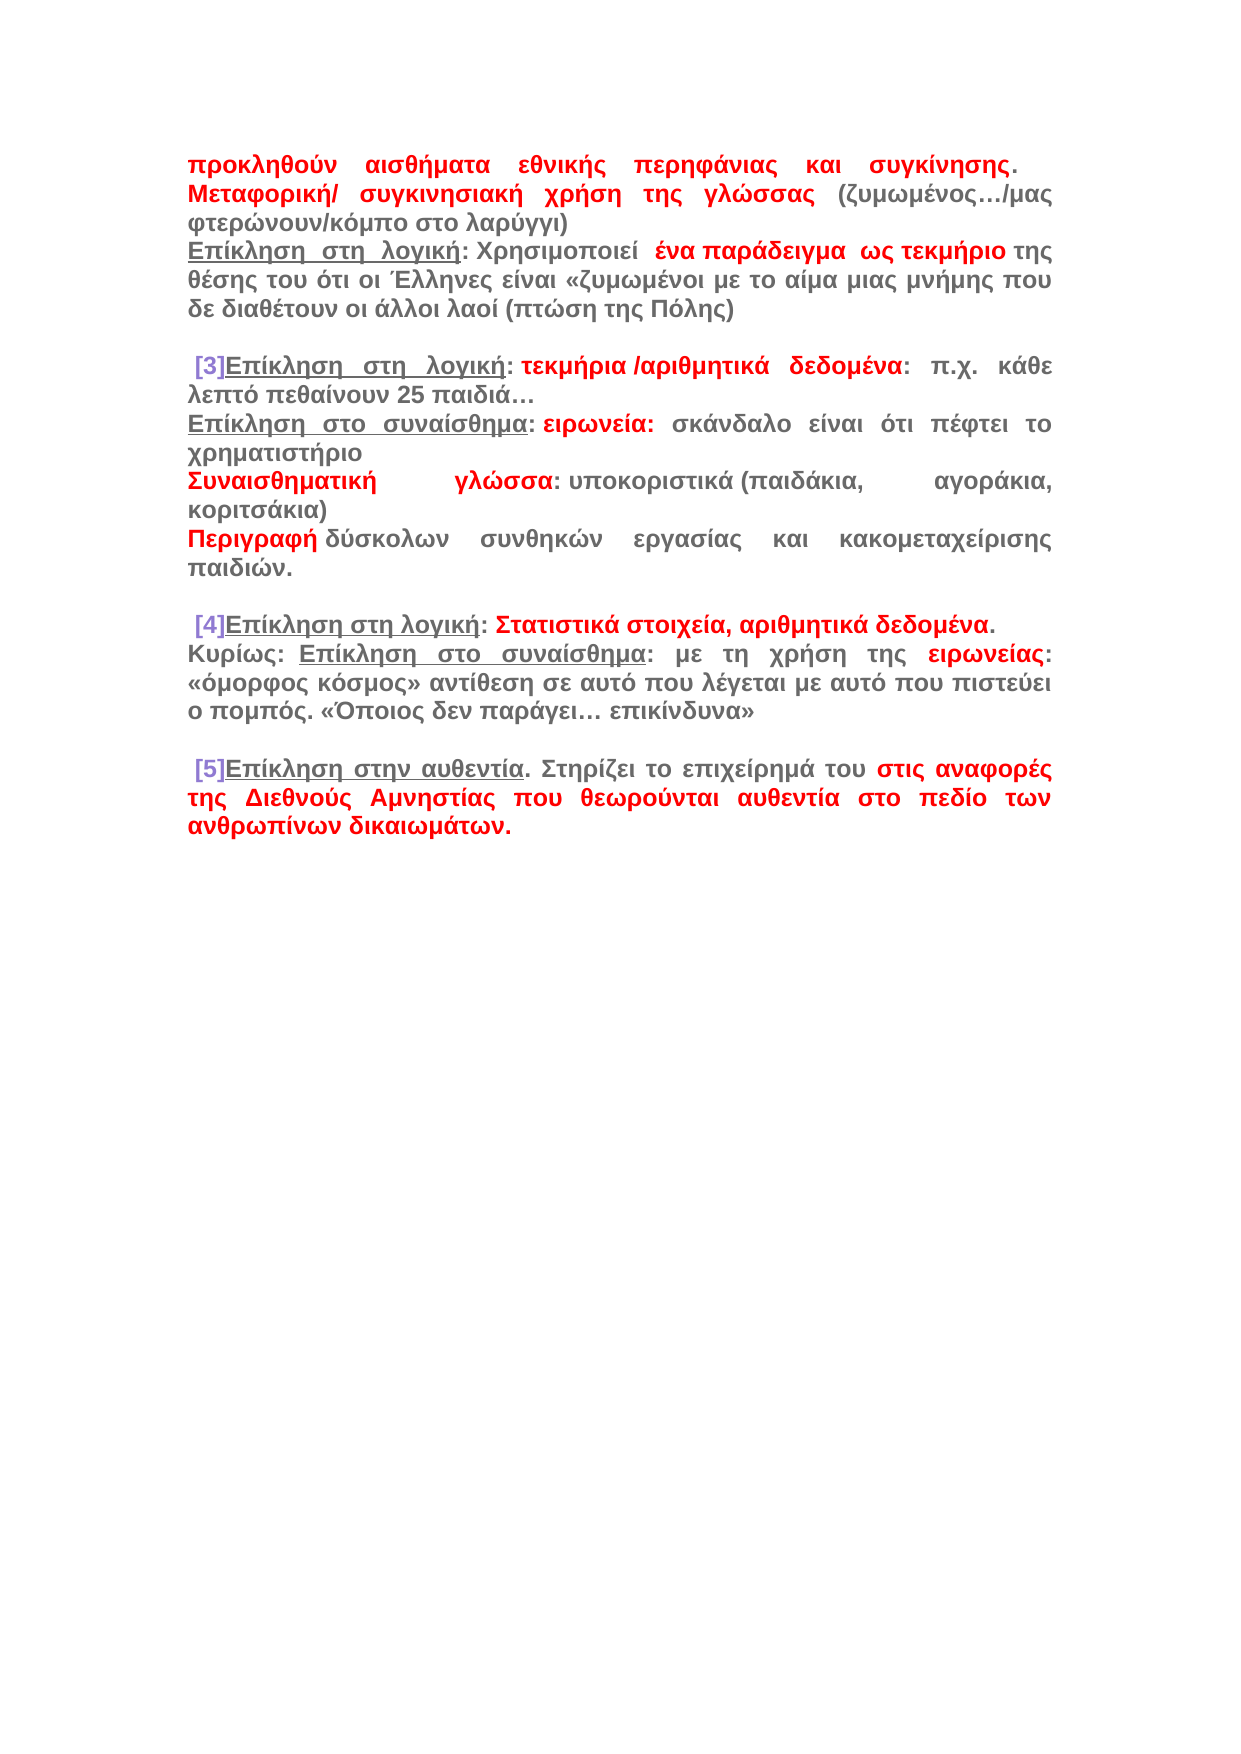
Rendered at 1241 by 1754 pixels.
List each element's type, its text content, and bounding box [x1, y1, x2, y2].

text Επίκληση στο συναίσθημα: ειρωνεία: σκάνδαλο είναι ότι πέφτει το χρηματιστήριο [187, 409, 1053, 466]
text [5]Επίκληση στην αυθεντία. Στηρίζει το επιχείρημά του στις αναφορές της Διεθνούς Αμνηστίας που θεωρούνται αυθεντία στο πεδίο των ανθρωπίνων δικαιωμάτων. [187, 754, 1053, 840]
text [187, 150, 1053, 236]
text Συναισθηματική γλώσσα: υποκοριστικά (παιδάκια, αγοράκια, κοριτσάκια) [187, 466, 1053, 524]
text Περιγραφή δύσκολων συνθηκών εργασίας και κακομεταχείρισης παιδιών. [187, 524, 1053, 581]
text [3]Επίκληση στη λογική: τεκμήρια /αριθμητικά δεδομένα: π.χ. κάθε λεπτό πεθαίνουν 25 παιδιά… [187, 351, 1053, 409]
text [4]Επίκληση στη λογική: Στατιστικά στοιχεία, αριθμητικά δεδομένα. [187, 610, 1053, 639]
text Επίκληση στη λογική: Χρησιμοποιεί ένα παράδειγμα ως τεκμήριο της θέσης του ότι οι Έλληνες είναι «ζυμωμένοι με το αίμα μιας μνήμης που δε διαθέτουν οι άλλοι λαοί (πτώση της Πόλης) [187, 236, 1053, 322]
text Κυρίως: Επίκληση στο συναίσθημα: με τη χρήση της ειρωνείας: «όμορφος κόσμος» αντίθεση σε αυτό που λέγεται με αυτό που πιστεύει ο πομπός. «Όποιος δεν παράγει… επικίνδυνα» [187, 639, 1053, 725]
